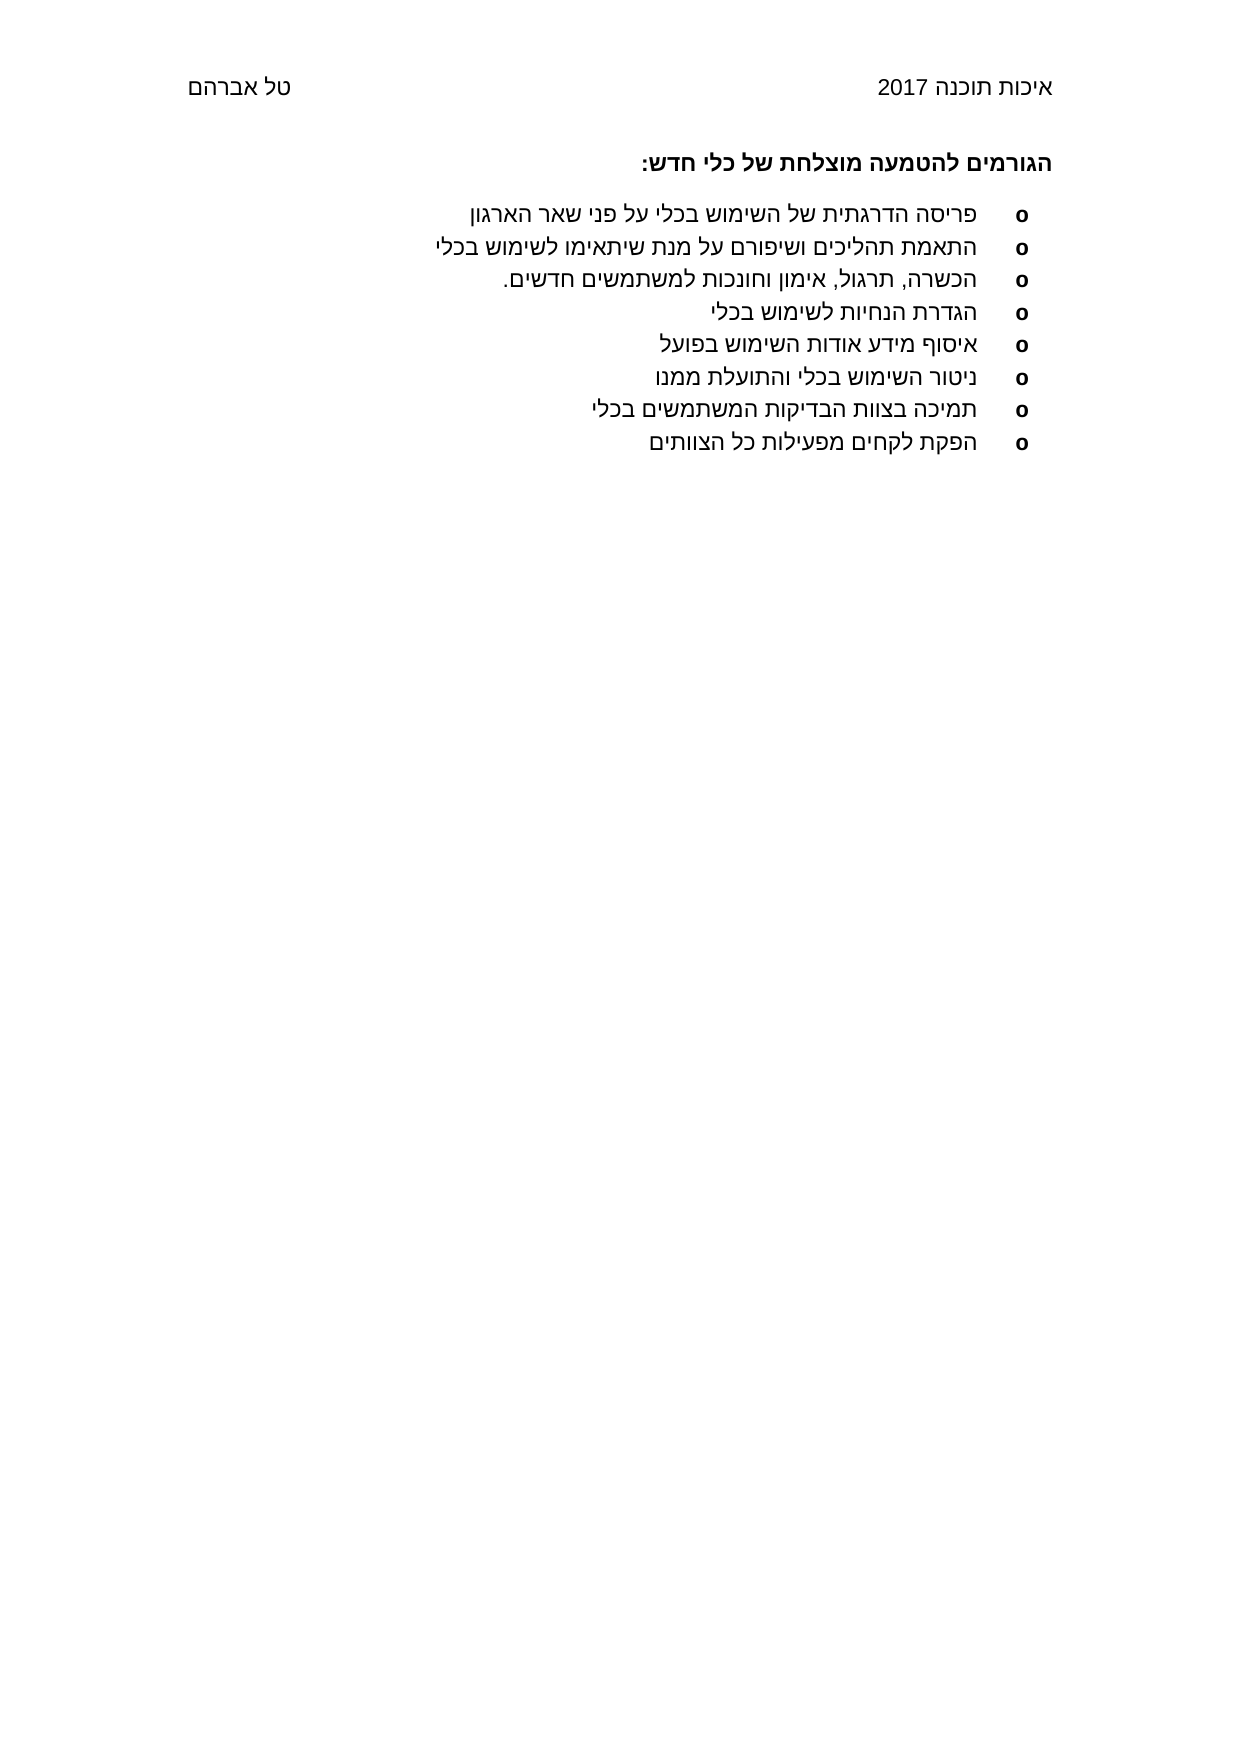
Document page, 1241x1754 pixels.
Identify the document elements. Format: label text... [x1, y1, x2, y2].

list פריסה הדרגתית של השימוש בכלי על פני שאר הארגון [187, 201, 1015, 229]
list הגדרת הנחיות לשימוש בכלי [187, 298, 1015, 327]
list הפקת לקחים מפעילות כל הצוותים [187, 428, 1015, 457]
text הגורמים להטמעה מוצלחת של כלי חדש: [187, 150, 1053, 176]
list הכשרה, תרגול, אימון וחונכות למשתמשים חדשים. [187, 266, 1015, 294]
list תמיכה בצוות הבדיקות המשתמשים בכלי [187, 396, 1015, 424]
list איסוף מידע אודות השימוש בפועל [187, 331, 1015, 359]
list ניטור השימוש בכלי והתועלת ממנו [187, 363, 1015, 392]
list התאמת תהליכים ושיפורם על מנת שיתאימו לשימוש בכלי [187, 233, 1015, 262]
